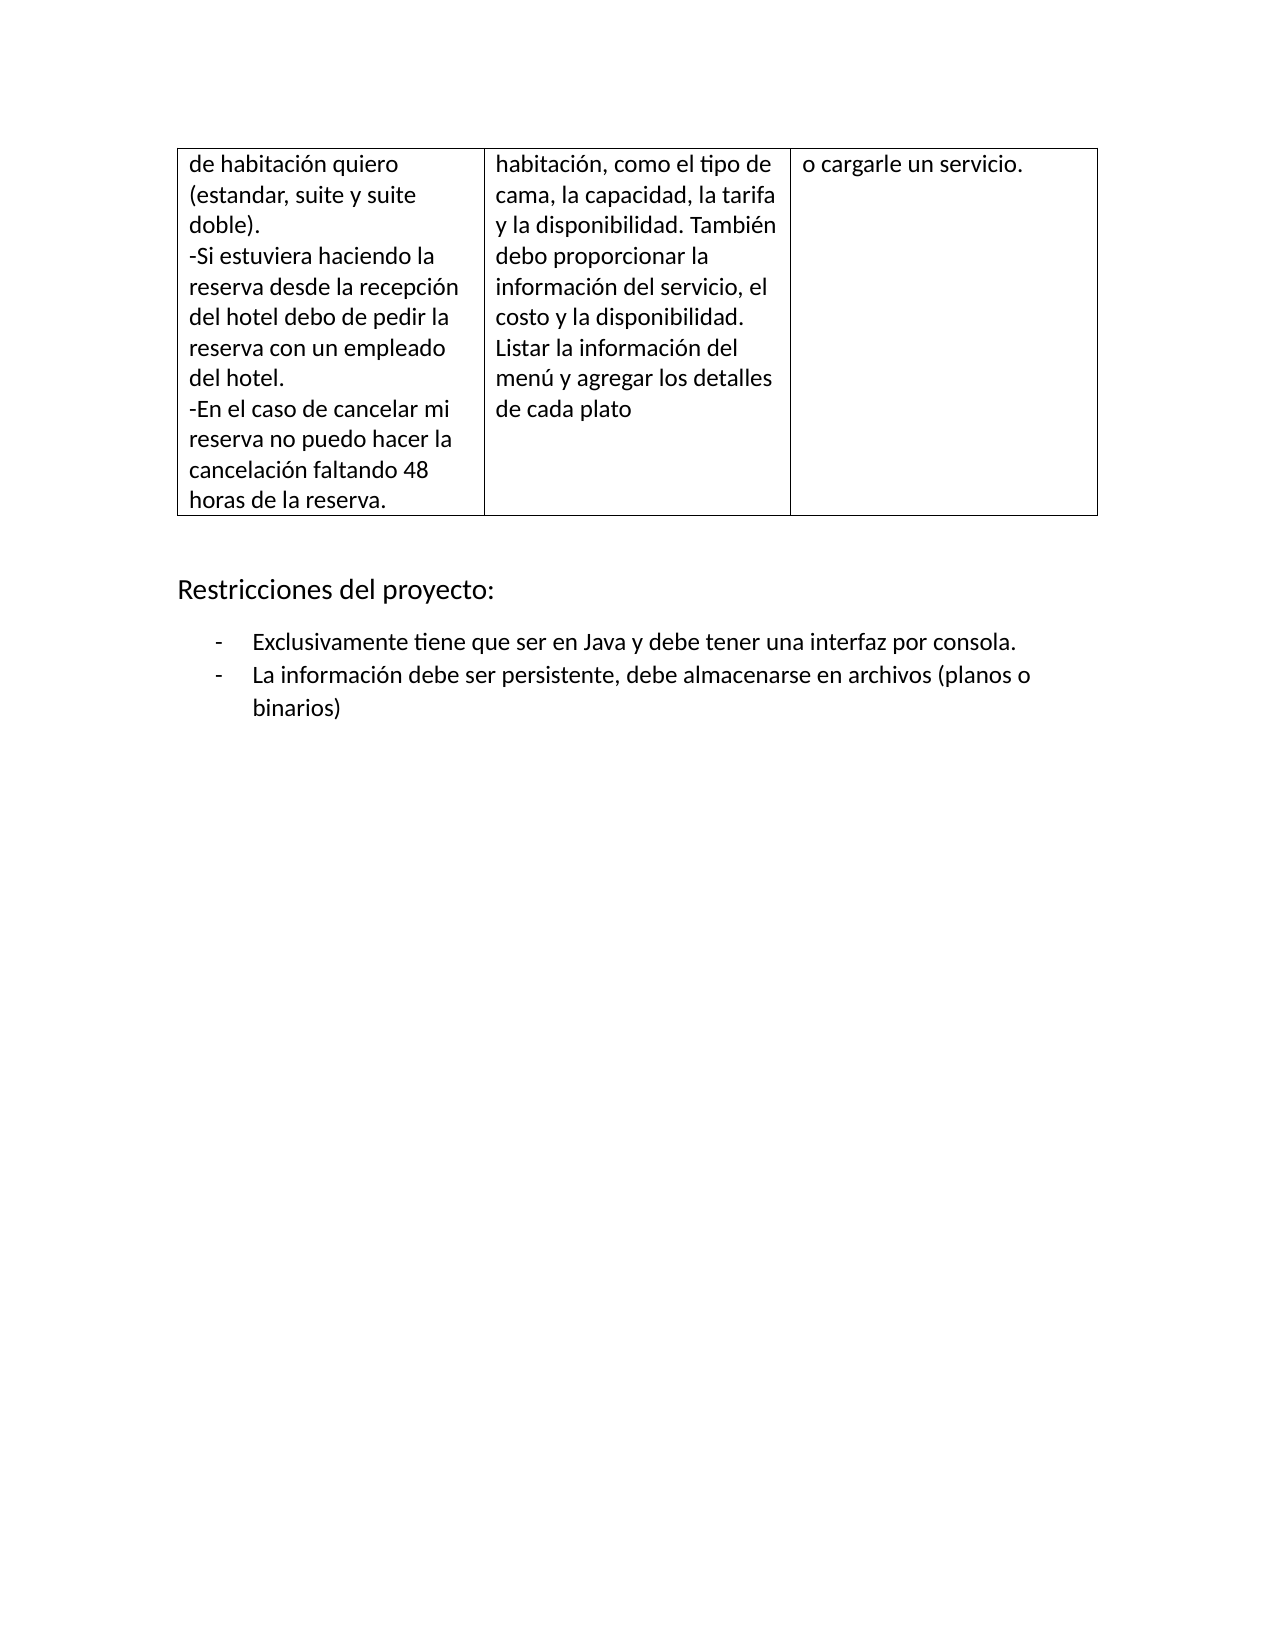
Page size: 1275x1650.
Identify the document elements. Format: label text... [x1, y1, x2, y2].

list La información debe ser persistente, debe almacenarse en archivos (planos o binarios) [215, 659, 1098, 722]
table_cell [178, 149, 484, 515]
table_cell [485, 149, 790, 515]
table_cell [791, 149, 1097, 515]
list Exclusivamente tiene que ser en Java y debe tener una interfaz por consola. [215, 626, 1098, 657]
text Restricciones del proyecto: [177, 571, 1098, 607]
